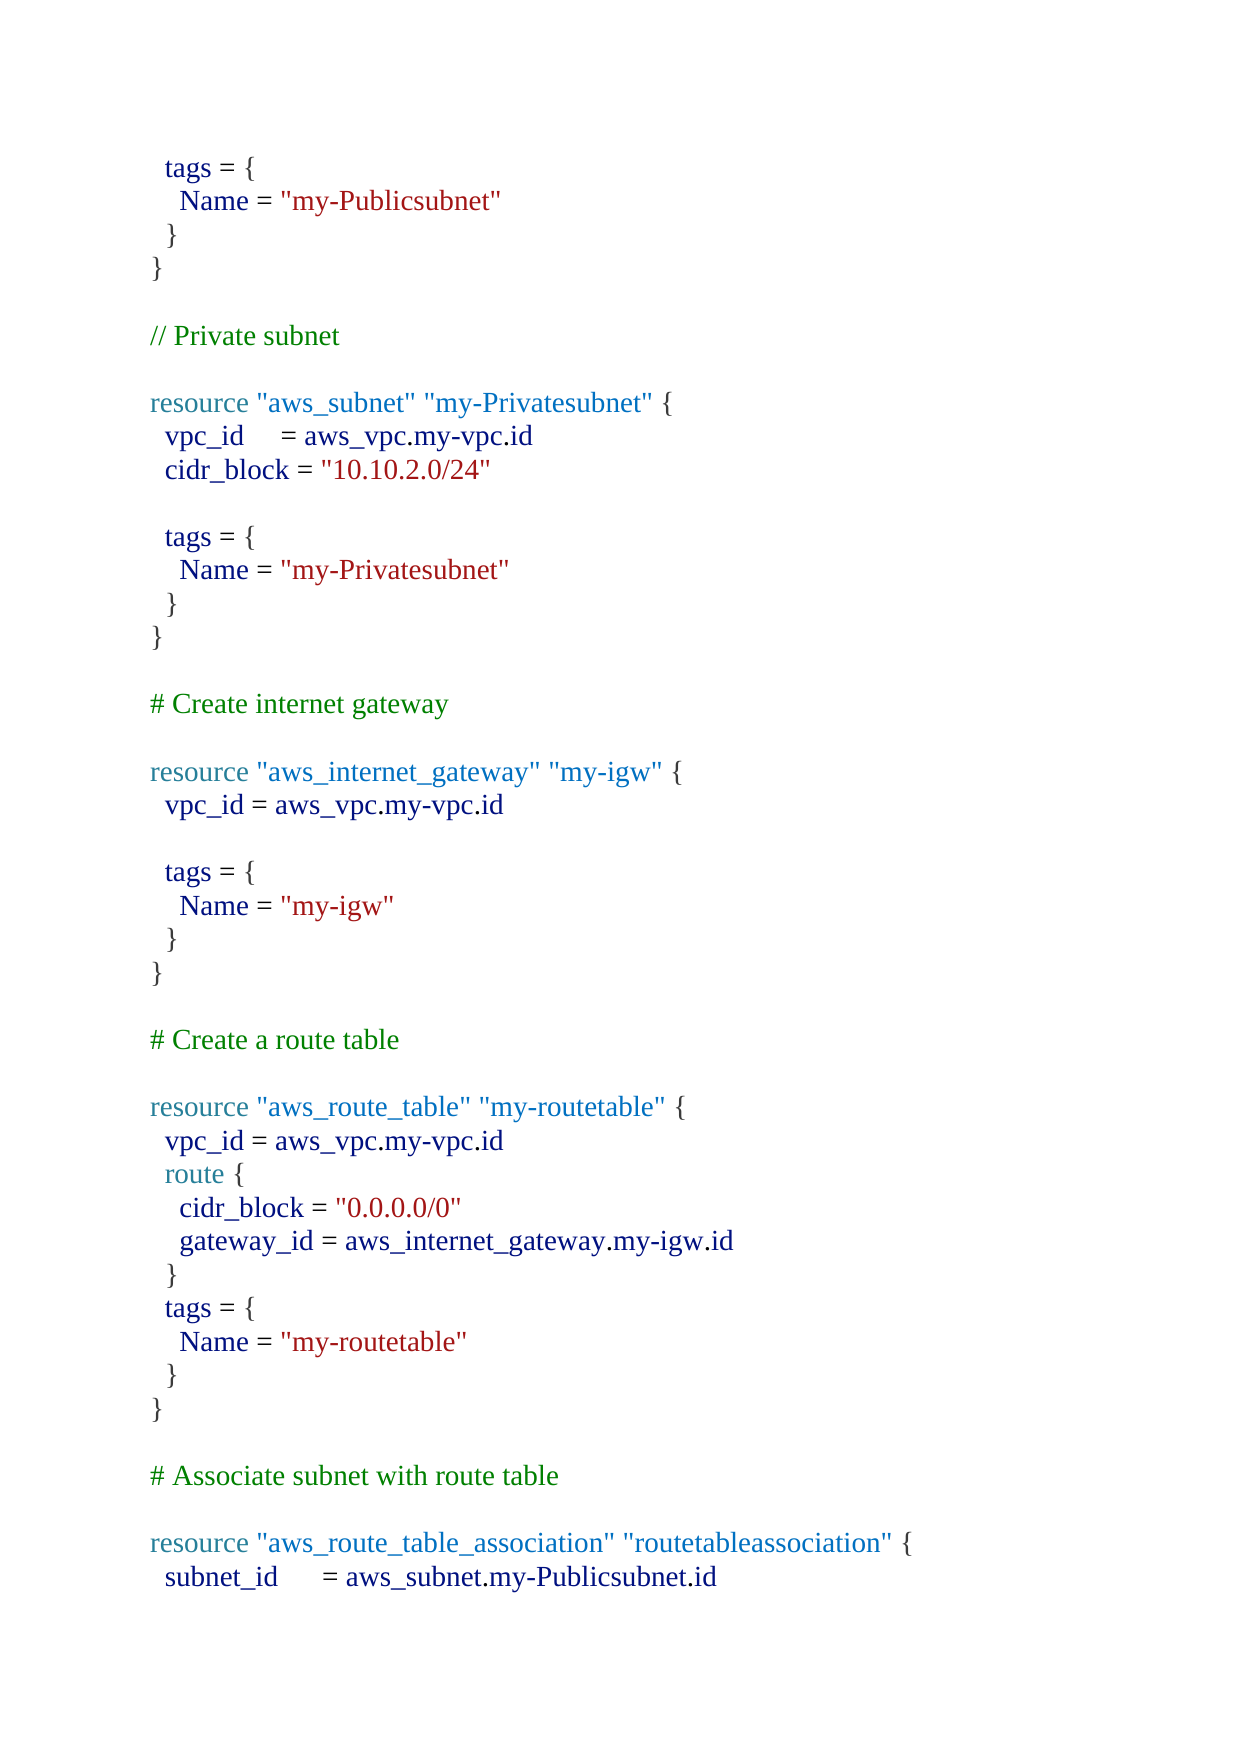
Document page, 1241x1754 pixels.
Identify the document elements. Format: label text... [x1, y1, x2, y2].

text } [150, 1391, 1090, 1424]
text tags = { [150, 1290, 1090, 1324]
text subnet_id = aws_subnet.my-Publicsubnet.id [150, 1559, 1090, 1592]
text cidr_block = "10.10.2.0/24" [150, 452, 1090, 485]
text vpc_id = aws_vpc.my-vpc.id [150, 418, 1090, 452]
text } [150, 955, 1090, 988]
text resource "aws_internet_gateway" "my-igw" { [150, 754, 1090, 787]
text # Create a route table [150, 1022, 1090, 1056]
text } [150, 1257, 1090, 1290]
text # Associate subnet with route table [150, 1458, 1090, 1492]
text resource "aws_subnet" "my-Privatesubnet" { [150, 385, 1090, 418]
text } [150, 619, 1090, 653]
text } [150, 217, 1090, 251]
text route { [150, 1156, 1090, 1190]
text } [150, 251, 1090, 284]
text tags = { [150, 150, 1090, 183]
text cidr_block = "0.0.0.0/0" [150, 1190, 1090, 1223]
text } [150, 1357, 1090, 1391]
text Name = "my-Publicsubnet" [150, 183, 1090, 217]
text Name = "my-igw" [150, 888, 1090, 921]
text vpc_id = aws_vpc.my-vpc.id [150, 787, 1090, 821]
text resource "aws_route_table" "my-routetable" { [150, 1089, 1090, 1123]
text Name = "my-Privatesubnet" [150, 552, 1090, 586]
text Name = "my-routetable" [150, 1324, 1090, 1357]
text # Create internet gateway [150, 687, 1090, 720]
text gateway_id = aws_internet_gateway.my-igw.id [150, 1223, 1090, 1257]
text vpc_id = aws_vpc.my-vpc.id [150, 1123, 1090, 1156]
text } [150, 586, 1090, 619]
text resource "aws_route_table_association" "routetableassociation" { [150, 1525, 1090, 1559]
text // Private subnet [150, 318, 1090, 351]
text } [150, 921, 1090, 955]
text tags = { [150, 854, 1090, 888]
text tags = { [150, 519, 1090, 552]
